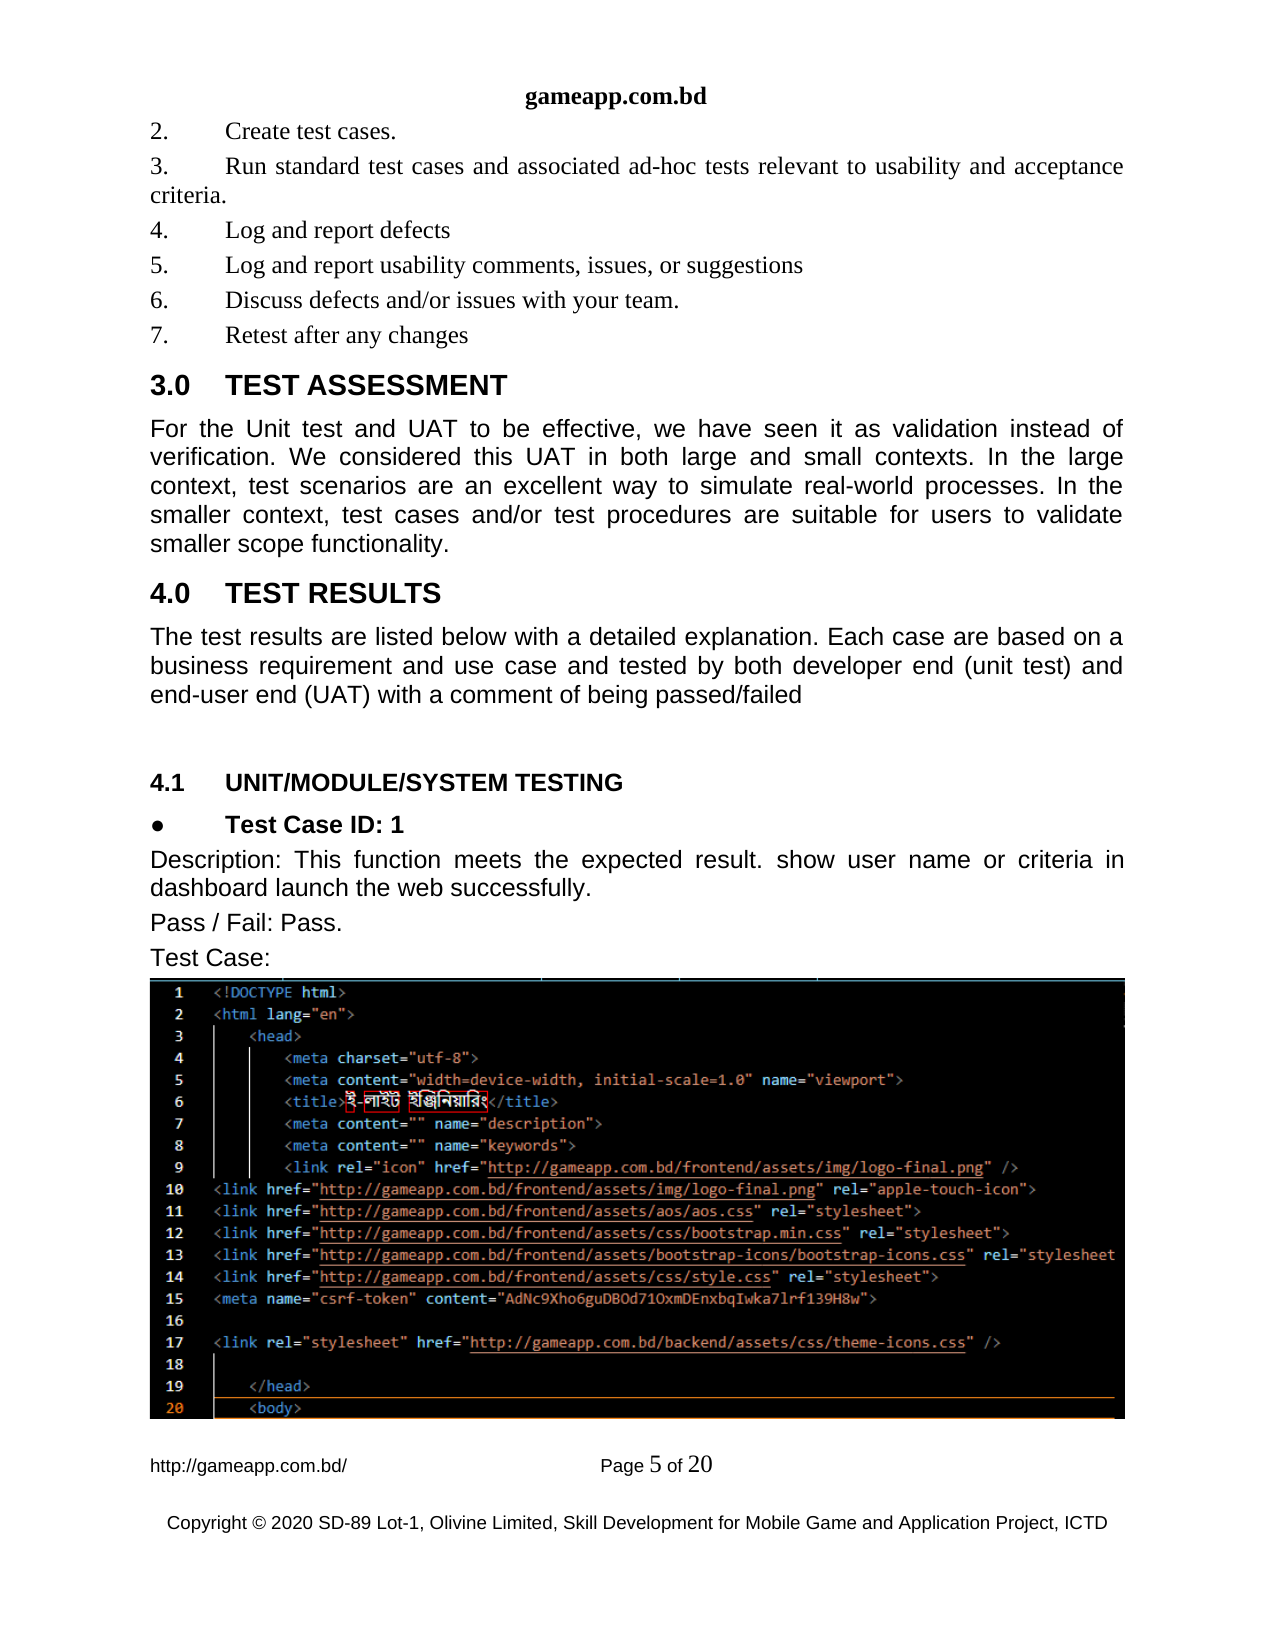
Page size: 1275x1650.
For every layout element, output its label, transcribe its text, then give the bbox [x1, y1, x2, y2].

list Run standard test cases and associated ad-hoc tests relevant to usability and acceptance criteria. [150, 151, 1125, 209]
text Pass / Fail: Pass. [150, 908, 1125, 937]
text For the Unit test and UAT to be effective, we have seen it as validation instead of verification. We considered this UAT in both large and small contexts. In the large context, test scenarios are an excellent way to simulate real-world processes. In the smaller context, test cases and/or test procedures are suitable for users to validate smaller scope functionality. [150, 413, 1125, 557]
list Log and report usability comments, issues, or suggestions [150, 250, 1125, 279]
subtitle 3.0 TEST ASSESSMENT [150, 367, 1125, 401]
picture [149, 978, 1125, 1419]
subtitle UNIT/MODULE/SYSTEM TESTING [150, 768, 1125, 797]
text Test Case: [150, 943, 1125, 972]
text Description: This function meets the expected result. show user name or criteria in dashboard launch the web successfully. [150, 844, 1125, 902]
list Create test cases. [150, 116, 1125, 145]
text The test results are listed below with a detailed explanation. Each case are based on a business requirement and use case and tested by both developer end (unit test) and end-user end (UAT) with a comment of being passed/failed [150, 622, 1125, 708]
list Discuss defects and/or issues with your team. [150, 285, 1125, 314]
list Test Case ID: 1 [150, 809, 1125, 838]
list Retest after any changes [150, 320, 1125, 349]
subtitle 4.0 TEST RESULTS [150, 576, 1125, 609]
list Log and report defects [150, 215, 1125, 244]
